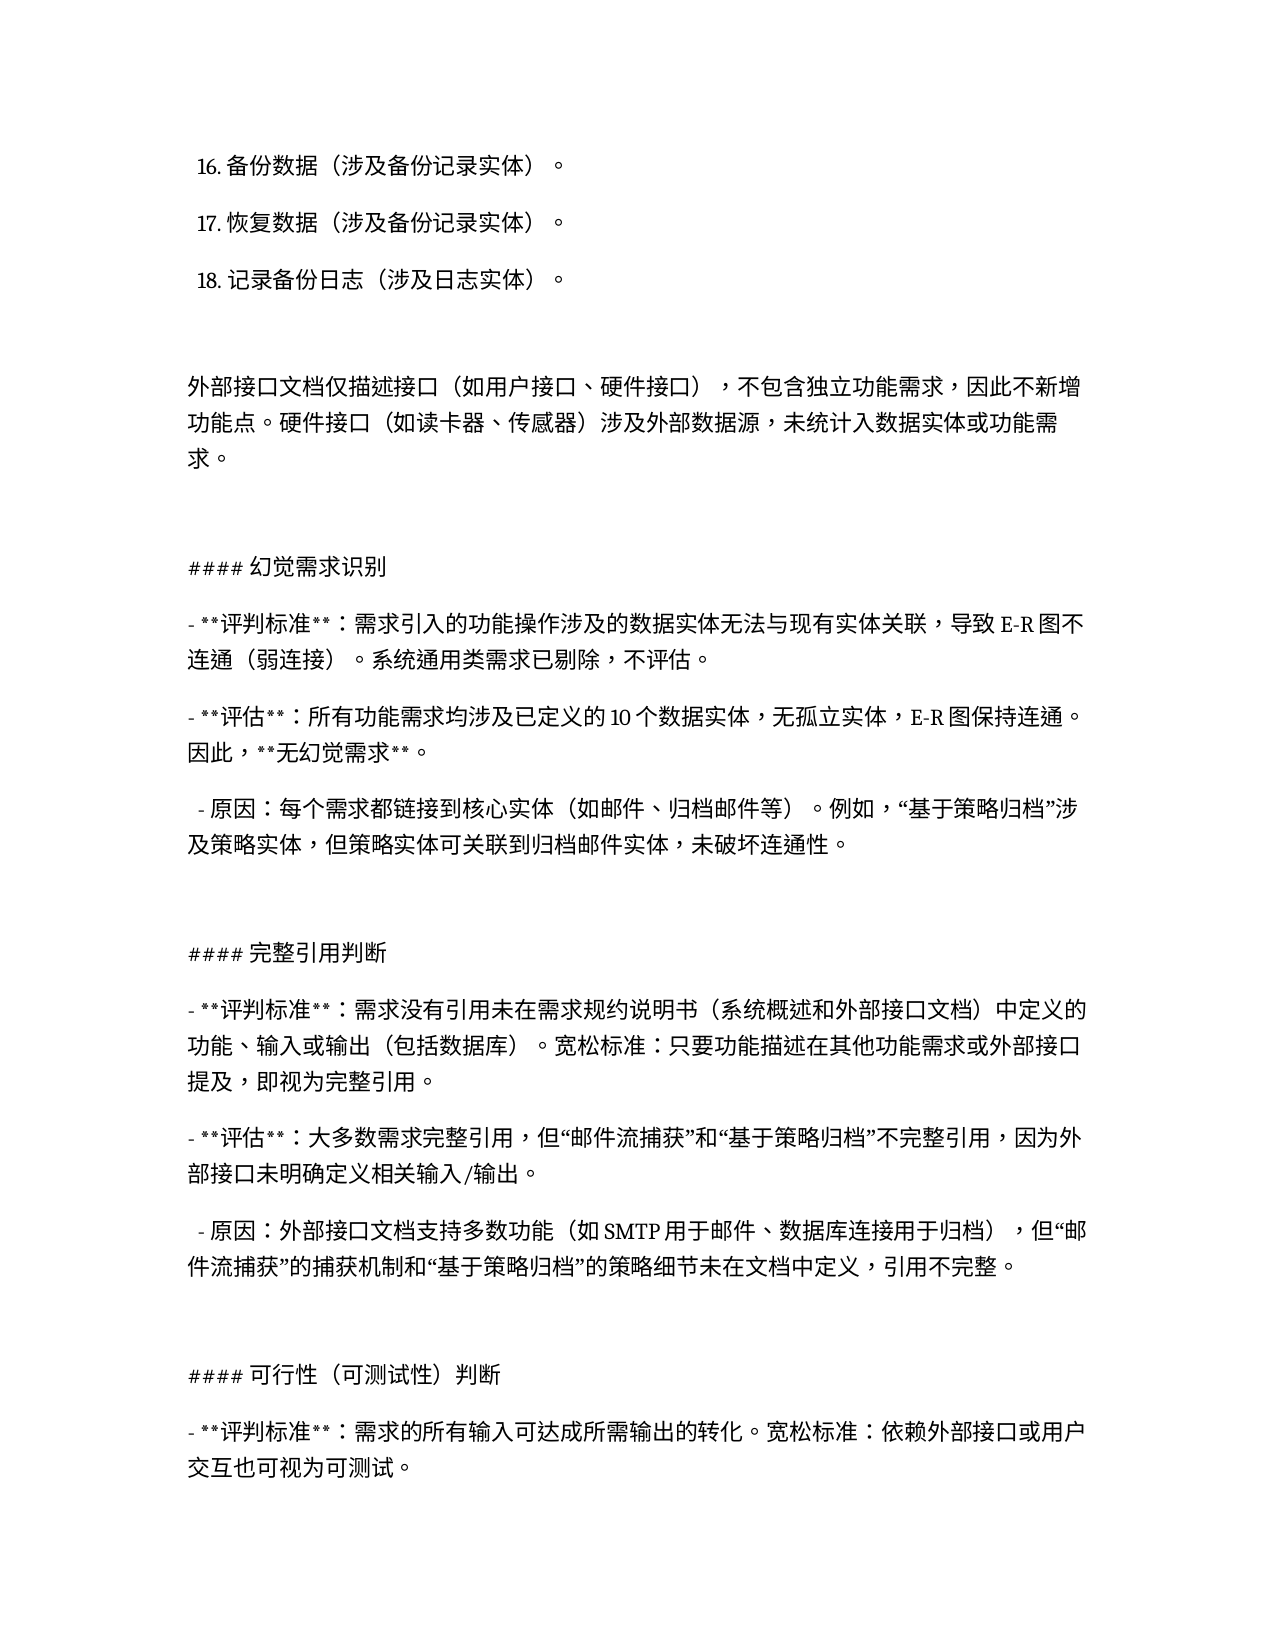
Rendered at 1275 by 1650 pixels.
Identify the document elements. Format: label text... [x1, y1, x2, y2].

text #### 完整引用判断 [187, 937, 1087, 968]
text 17. 恢复数据（涉及备份记录实体）。 [187, 207, 1087, 238]
text - **评判标准**：需求的所有输入可达成所需输出的转化。宽松标准：依赖外部接口或用户交互也可视为可测试。 [187, 1416, 1087, 1483]
text 18. 记录备份日志（涉及日志实体）。 [187, 263, 1087, 295]
text #### 幻觉需求识别 [187, 551, 1087, 582]
text - 原因：外部接口文档支持多数功能（如SMTP用于邮件、数据库连接用于归档），但“邮件流捕获”的捕获机制和“基于策略归档”的策略细节未在文档中定义，引用不完整。 [187, 1215, 1087, 1282]
text 16. 备份数据（涉及备份记录实体）。 [187, 150, 1087, 181]
text - 原因：每个需求都链接到核心实体（如邮件、归档邮件等）。例如，“基于策略归档”涉及策略实体，但策略实体可关联到归档邮件实体，未破坏连通性。 [187, 793, 1087, 860]
text - **评估**：大多数需求完整引用，但“邮件流捕获”和“基于策略归档”不完整引用，因为外部接口未明确定义相关输入/输出。 [187, 1122, 1087, 1189]
text 外部接口文档仅描述接口（如用户接口、硬件接口），不包含独立功能需求，因此不新增功能点。硬件接口（如读卡器、传感器）涉及外部数据源，未统计入数据实体或功能需求。 [187, 371, 1087, 474]
text - **评判标准**：需求没有引用未在需求规约说明书（系统概述和外部接口文档）中定义的功能、输入或输出（包括数据库）。宽松标准：只要功能描述在其他功能需求或外部接口提及，即视为完整引用。 [187, 994, 1087, 1097]
text #### 可行性（可测试性）判断 [187, 1359, 1087, 1390]
text - **评判标准**：需求引入的功能操作涉及的数据实体无法与现有实体关联，导致E-R图不连通（弱连接）。系统通用类需求已剔除，不评估。 [187, 608, 1087, 675]
text - **评估**：所有功能需求均涉及已定义的10个数据实体，无孤立实体，E-R图保持连通。因此，**无幻觉需求**。 [187, 701, 1087, 768]
